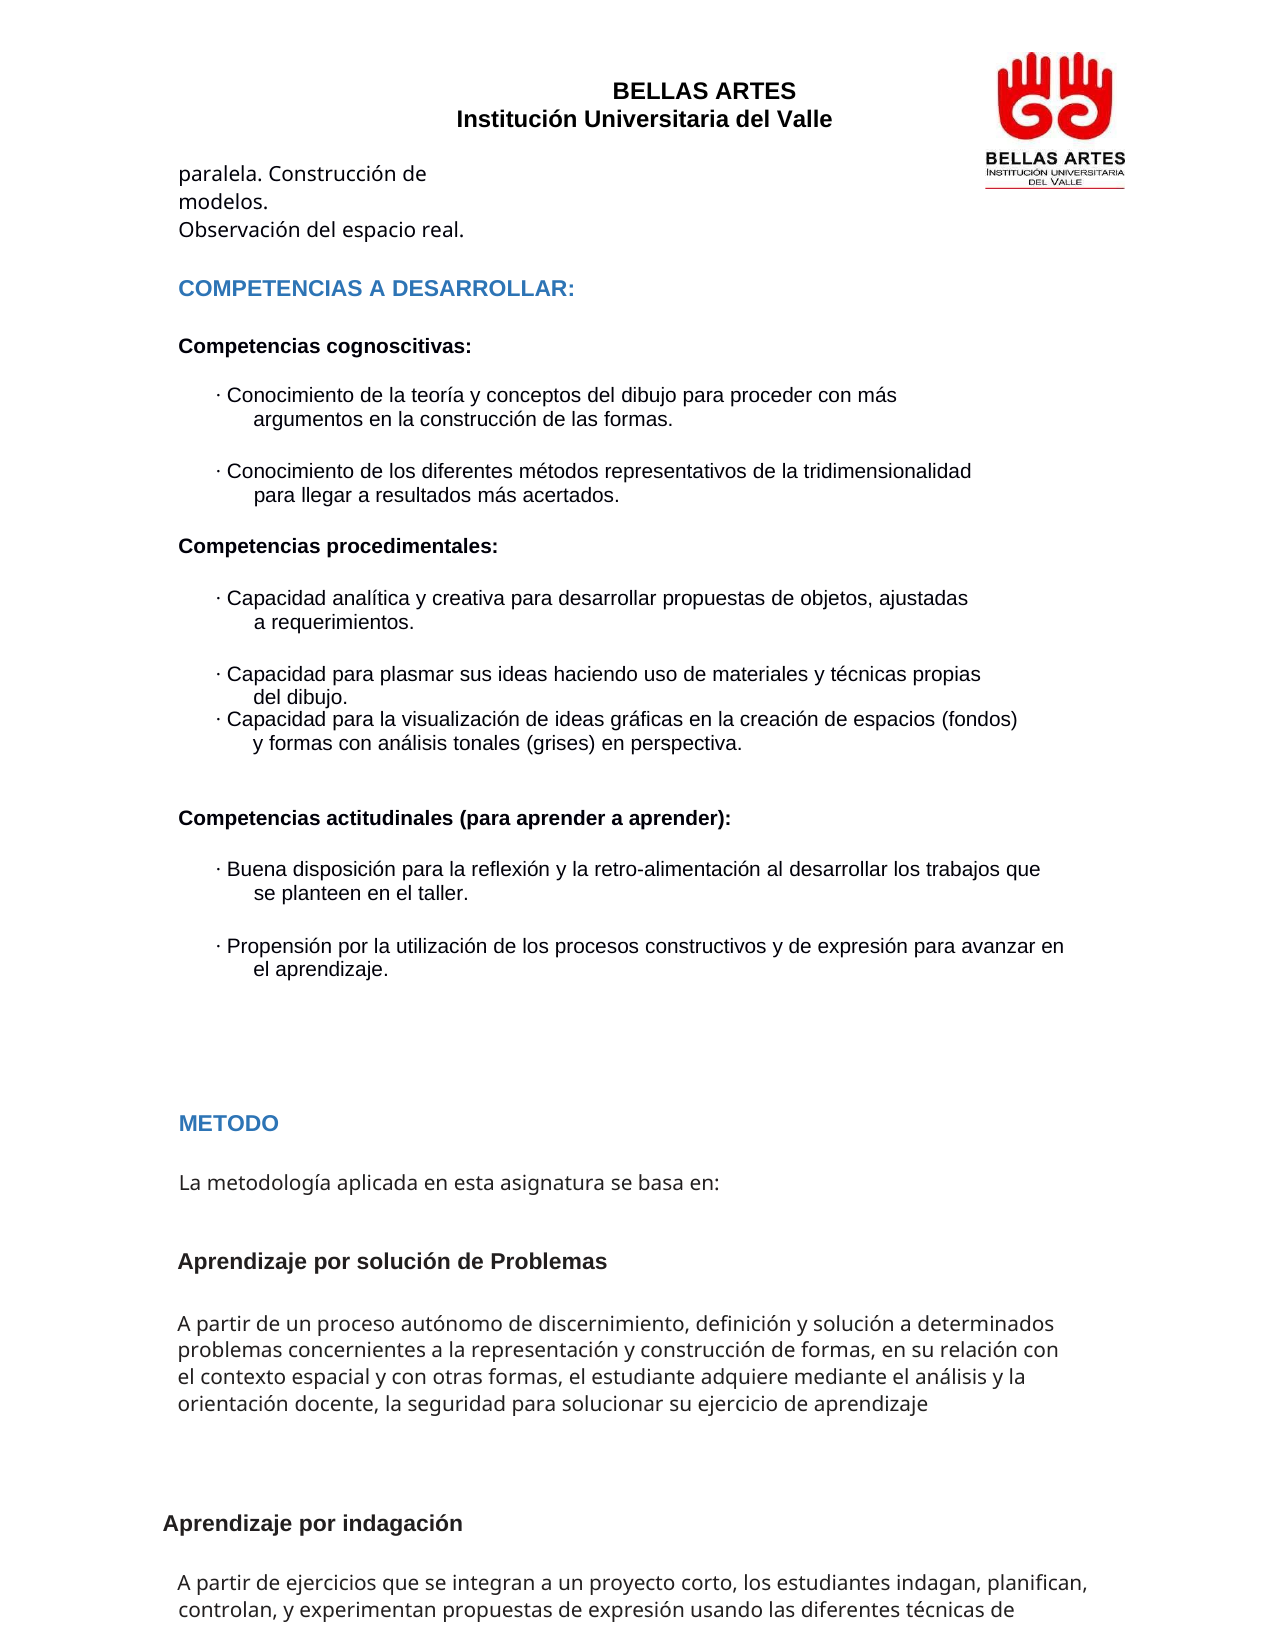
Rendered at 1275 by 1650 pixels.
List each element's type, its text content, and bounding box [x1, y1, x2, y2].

subtitle Competencias cognoscitivas: [178, 334, 1121, 358]
subtitle Aprendizaje por solución de Problemas [177, 1248, 1121, 1275]
list Conocimiento de la teoría y conceptos del dibujo para proceder con más argumentos en la construcción de las formas. [216, 383, 1012, 431]
picture [985, 52, 1125, 189]
subtitle Competencias actitudinales (para aprender a aprender): [178, 806, 1121, 830]
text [178, 159, 457, 216]
subtitle COMPETENCIAS A DESARROLLAR: [178, 275, 1121, 302]
list Propensión por la utilización de los procesos constructivos y de expresión para avanzar en el aprendizaje. [216, 935, 1091, 981]
text La metodología aplicada en esta asignatura se basa en: [178, 1168, 1121, 1197]
list Capacidad analítica y creativa para desarrollar propuestas de objetos, ajustadas a requerimientos. [216, 586, 984, 633]
text A partir de un proceso autónomo de discernimiento, definición y solución a determinados problemas concernientes a la representación y construcción de formas, en su relación con el contexto espacial y con otras formas, el estudiante adquiere mediante el análisis y la orientación docente, la seguridad para solucionar su ejercicio de aprendizaje [177, 1309, 1069, 1418]
subtitle Competencias procedimentales: [178, 534, 1121, 558]
list Capacidad para plasmar sus ideas haciendo uso de materiales y técnicas propias del dibujo. [216, 664, 1013, 708]
text Observación del espacio real. [178, 216, 1121, 244]
list Capacidad para la visualización de ideas gráficas en la creación de espacios (fondos) y formas con análisis tonales (grises) en perspectiva. [216, 708, 1033, 754]
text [177, 1569, 1101, 1623]
list Conocimiento de los diferentes métodos representativos de la tridimensionalidad para llegar a resultados más acertados. [216, 460, 1019, 507]
list Buena disposición para la reflexión y la retro-alimentación al desarrollar los trabajos que se planteen en el taller. [216, 858, 1067, 905]
subtitle METODO [178, 1110, 1121, 1136]
subtitle Aprendizaje por indagación [162, 1510, 1121, 1537]
